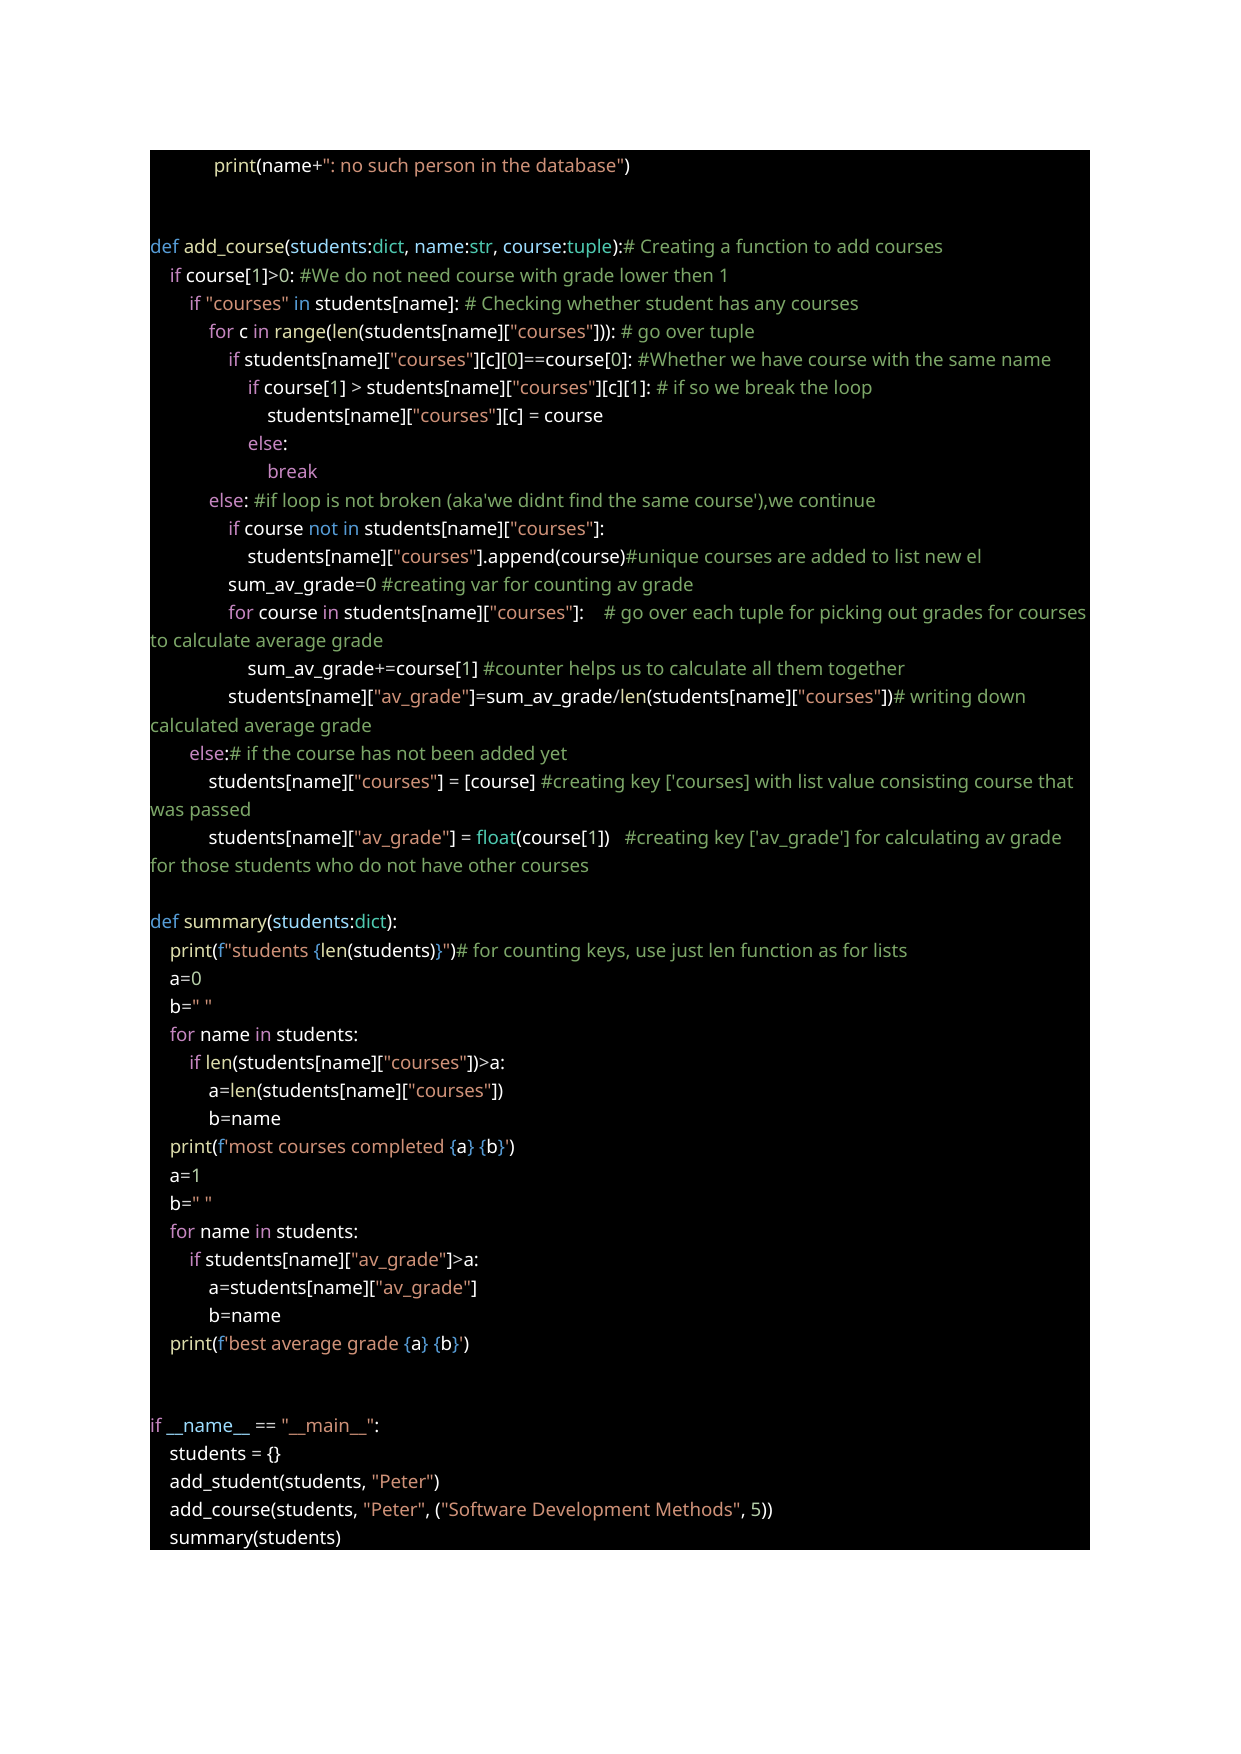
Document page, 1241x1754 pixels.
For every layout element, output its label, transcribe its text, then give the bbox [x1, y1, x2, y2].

text students = {} [150, 1437, 1090, 1466]
text else: #if loop is not broken (aka'we didnt find the same course'),we continue [150, 484, 1090, 512]
text print(name+": no such person in the database") [150, 150, 1090, 178]
text if students[name]["av_grade"]>a: [150, 1244, 1090, 1272]
text students[name]["courses"][c] = course [150, 400, 1090, 428]
text else: [150, 428, 1090, 456]
text def add_course(students:dict, name:str, course:tuple):# Creating a function to add courses [150, 231, 1090, 259]
text print(f"students {len(students)}")# for counting keys, use just len function as for lists [150, 934, 1090, 962]
text if len(students[name]["courses"])>a: [150, 1047, 1090, 1075]
text def summary(students:dict): [150, 906, 1090, 934]
text b=name [150, 1300, 1090, 1328]
text if course not in students[name]["courses"]: [150, 512, 1090, 541]
text students[name]["courses"].append(course)#unique courses are added to list new el [150, 541, 1090, 569]
text if students[name]["courses"][c][0]==course[0]: #Whether we have course with the same name [150, 344, 1090, 372]
text for name in students: [150, 1019, 1090, 1047]
text print(f'best average grade {a} {b}') [150, 1328, 1090, 1356]
text sum_av_grade=0 #creating var for counting av grade [150, 569, 1090, 597]
text b=name [150, 1103, 1090, 1131]
text b=" " [150, 991, 1090, 1019]
text if course[1] > students[name]["courses"][c][1]: # if so we break the loop [150, 372, 1090, 400]
text sum_av_grade+=course[1] #counter helps us to calculate all them together [150, 653, 1090, 681]
text add_student(students, "Peter") [150, 1466, 1090, 1494]
text else:# if the course has not been added yet [150, 737, 1090, 766]
text a=1 [150, 1159, 1090, 1187]
text add_course(students, "Peter", ("Software Development Methods", 5)) [150, 1494, 1090, 1522]
text a=students[name]["av_grade"] [150, 1272, 1090, 1300]
text a=0 [150, 962, 1090, 991]
text for course in students[name]["courses"]: # go over each tuple for picking out grades for courses to calculate average grade [150, 597, 1090, 653]
text break [150, 456, 1090, 484]
text print(f'most courses completed {a} {b}') [150, 1131, 1090, 1159]
text for c in range(len(students[name]["courses"])): # go over tuple [150, 316, 1090, 344]
text if "courses" in students[name]: # Checking whether student has any courses [150, 287, 1090, 316]
text students[name]["av_grade"]=sum_av_grade/len(students[name]["courses"])# writing down calculated average grade [150, 681, 1090, 737]
text if course[1]>0: #We do not need course with grade lower then 1 [150, 259, 1090, 287]
text a=len(students[name]["courses"]) [150, 1075, 1090, 1103]
text students[name]["av_grade"] = float(course[1]) #creating key ['av_grade'] for calculating av grade for those students who do not have other courses [150, 822, 1090, 878]
text summary(students) [150, 1522, 1090, 1550]
text b=" " [150, 1187, 1090, 1216]
text for name in students: [150, 1216, 1090, 1244]
text if __name__ == "__main__": [150, 1409, 1090, 1437]
text students[name]["courses"] = [course] #creating key ['courses] with list value consisting course that was passed [150, 766, 1090, 822]
